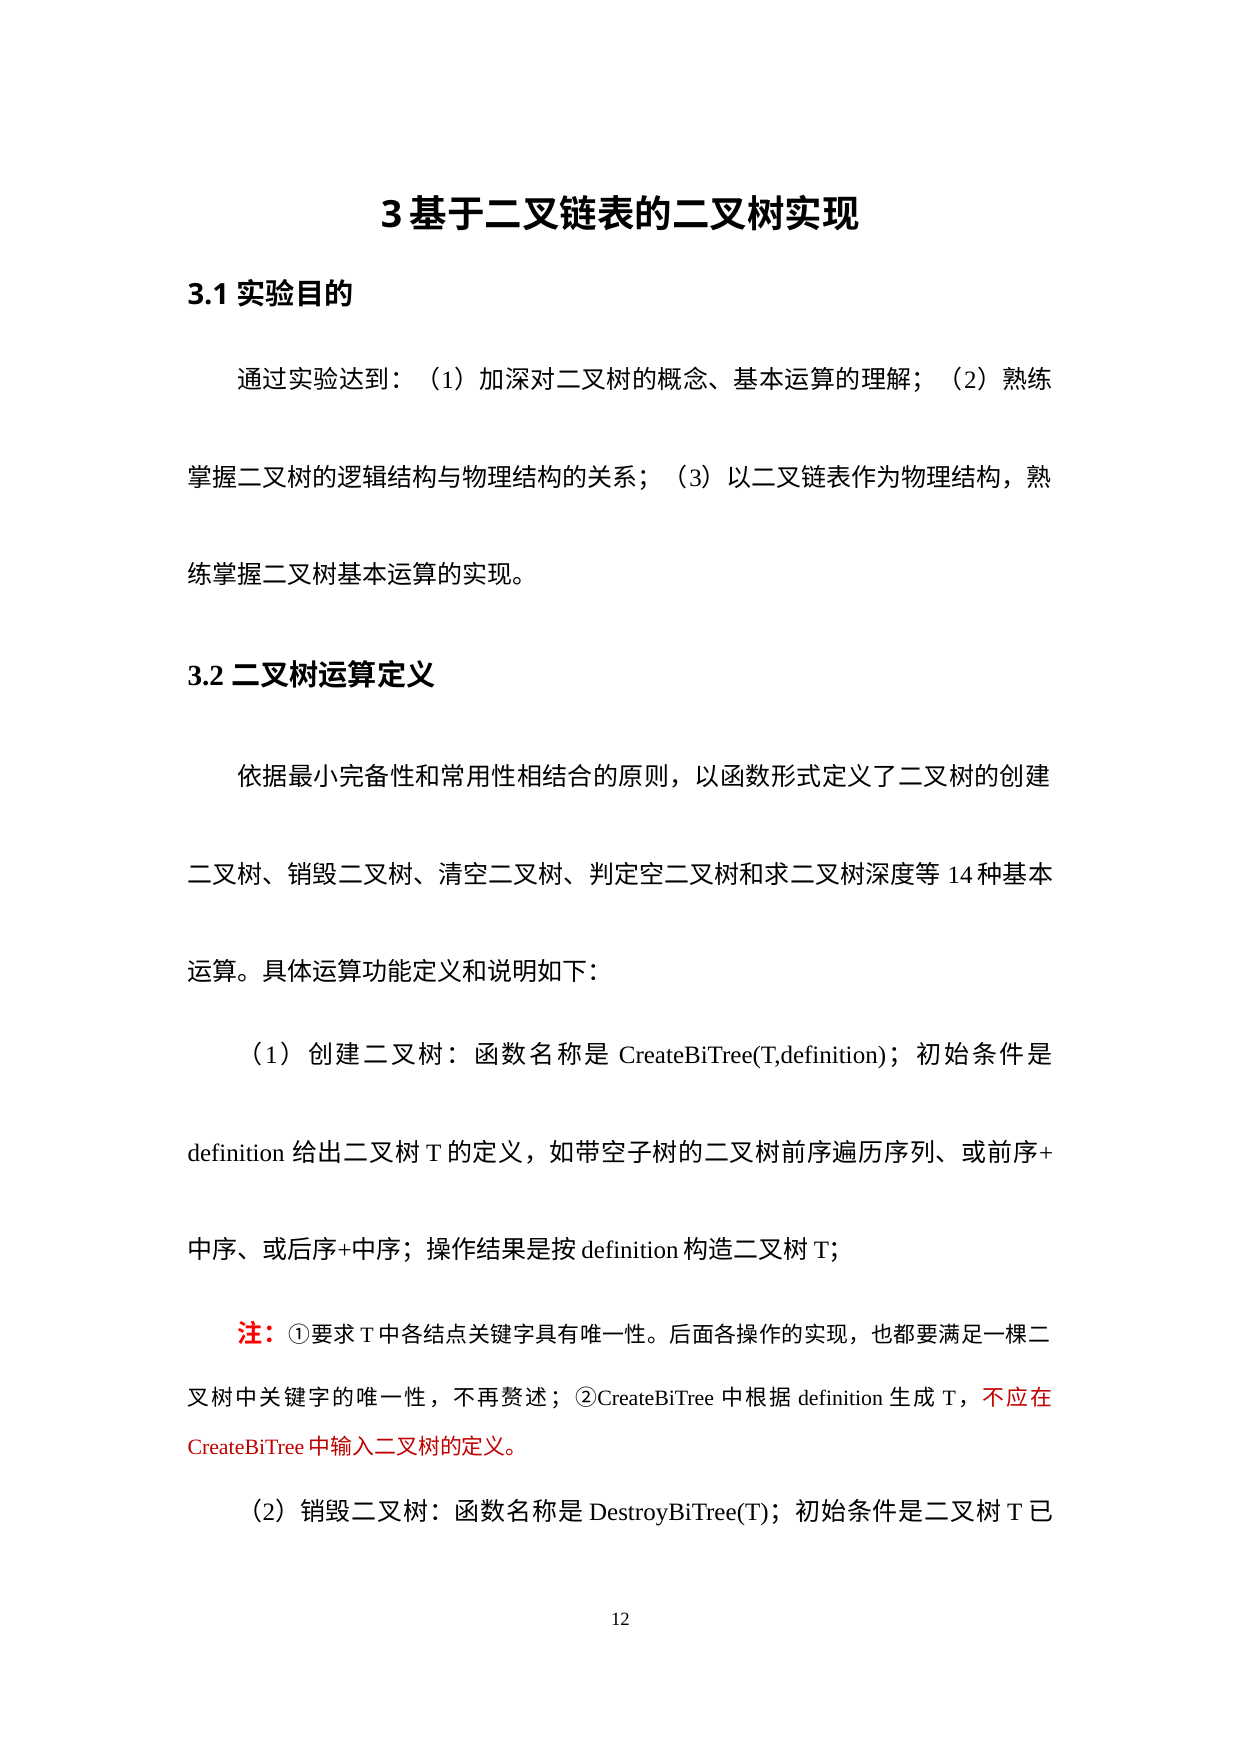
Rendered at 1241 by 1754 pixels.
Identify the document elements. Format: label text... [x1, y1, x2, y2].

text 通过实验达到：（1）加深对二叉树的概念、基本运算的理解；（2）熟练掌握二叉树的逻辑结构与物理结构的关系；（3）以二叉链表作为物理结构，熟练掌握二叉树基本运算的实现。 [187, 346, 1053, 606]
subtitle 3.2 二叉树运算定义 [187, 640, 1053, 705]
subtitle 3.1 实验目的 [187, 259, 1053, 324]
text 注：①要求T中各结点关键字具有唯一性。后面各操作的实现，也都要满足一棵二叉树中关键字的唯一性，不再赘述；②CreateBiTree中根据definition生成T，不应在CreateBiTree中输入二叉树的定义。 [187, 1299, 1053, 1461]
text （1）创建二叉树：函数名称是CreateBiTree(T,definition)；初始条件是definition 给出二叉树T的定义，如带空子树的二叉树前序遍历序列、或前序+中序、或后序+中序；操作结果是按definition构造二叉树T； [187, 1021, 1053, 1281]
text 依据最小完备性和常用性相结合的原则，以函数形式定义了二叉树的创建二叉树、销毁二叉树、清空二叉树、判定空二叉树和求二叉树深度等14种基本运算。具体运算功能定义和说明如下： [187, 742, 1053, 1002]
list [187, 1477, 1053, 1542]
subtitle 3基于二叉链表的二叉树实现 [187, 178, 1053, 243]
